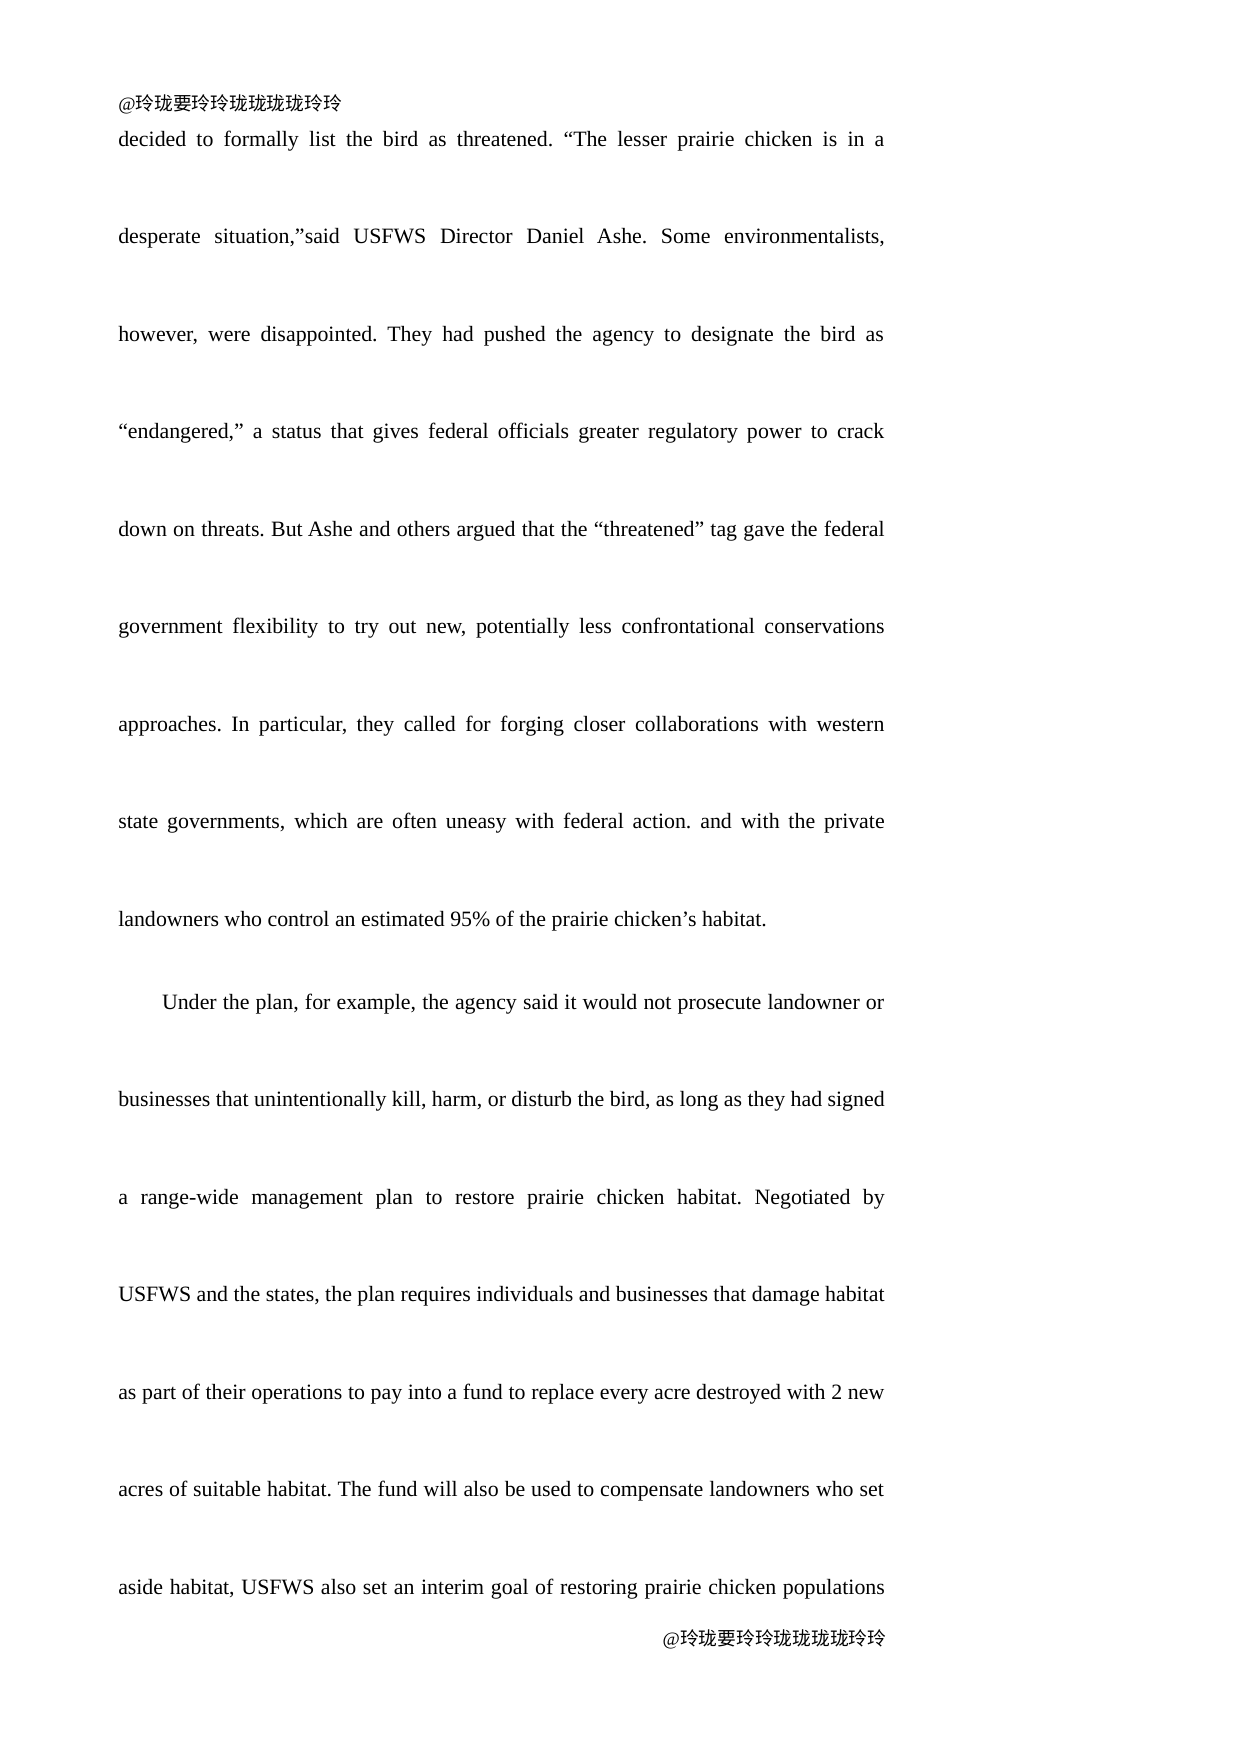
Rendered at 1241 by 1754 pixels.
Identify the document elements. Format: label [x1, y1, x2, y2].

text [118, 122, 886, 934]
text [118, 985, 886, 1602]
